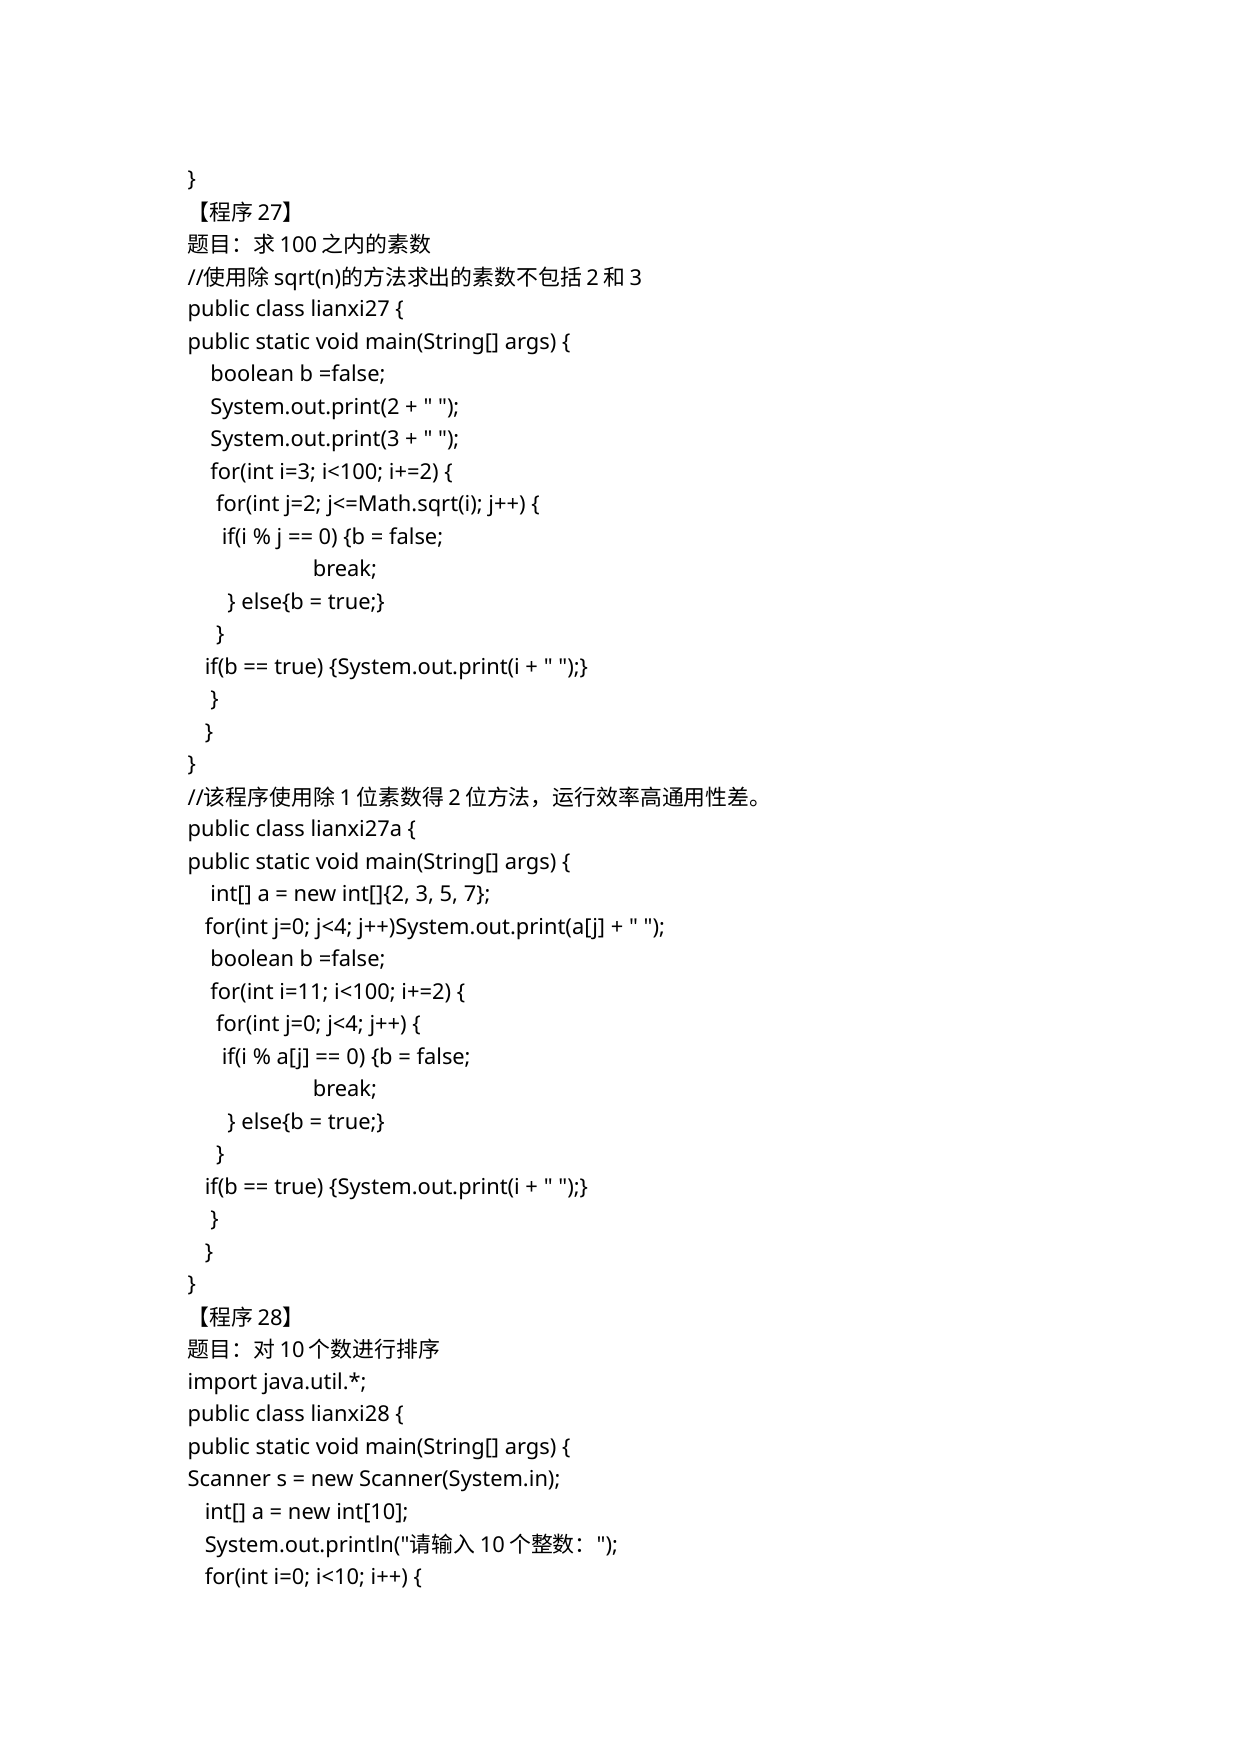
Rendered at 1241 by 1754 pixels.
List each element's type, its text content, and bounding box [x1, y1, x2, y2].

text for(int j=0; j<4; j++) { [187, 1007, 1053, 1039]
text } [187, 1202, 1053, 1234]
text public static void main(String[] args) { [187, 844, 1053, 877]
text System.out.print(3 + " "); [187, 422, 1053, 454]
text } [187, 617, 1053, 649]
text public class lianxi27a { [187, 812, 1053, 844]
text System.out.println("请输入10个整数："); [187, 1527, 1053, 1559]
text //使用除sqrt(n)的方法求出的素数不包括2和3 [187, 259, 1053, 292]
text } else{b = true;} [187, 1104, 1053, 1137]
text for(int j=2; j<=Math.sqrt(i); j++) { [187, 487, 1053, 519]
text public static void main(String[] args) { [187, 324, 1053, 357]
text } [187, 1234, 1053, 1267]
text break; [187, 552, 1053, 584]
text boolean b =false; [187, 357, 1053, 389]
text System.out.print(2 + " "); [187, 389, 1053, 422]
text 【程序27】 [187, 194, 1053, 227]
text public class lianxi27 { [187, 292, 1053, 324]
text } [187, 747, 1053, 779]
text int[] a = new int[10]; [187, 1494, 1053, 1527]
text if(b == true) {System.out.print(i + " ");} [187, 1169, 1053, 1202]
text int[] a = new int[]{2, 3, 5, 7}; [187, 877, 1053, 909]
text } else{b = true;} [187, 584, 1053, 617]
text if(i % a[j] == 0) {b = false; [187, 1039, 1053, 1072]
text //该程序使用除1位素数得2位方法，运行效率高通用性差。 [187, 779, 1053, 812]
text public class lianxi28 { [187, 1397, 1053, 1429]
text for(int j=0; j<4; j++)System.out.print(a[j] + " "); [187, 909, 1053, 942]
text break; [187, 1072, 1053, 1104]
text public static void main(String[] args) { [187, 1429, 1053, 1462]
text 题目：对10个数进行排序 [187, 1332, 1053, 1364]
text } [187, 162, 1053, 194]
text Scanner s = new Scanner(System.in); [187, 1462, 1053, 1494]
text boolean b =false; [187, 942, 1053, 974]
text 【程序28】 [187, 1299, 1053, 1332]
text for(int i=0; i<10; i++) { [187, 1559, 1053, 1592]
text for(int i=11; i<100; i+=2) { [187, 974, 1053, 1007]
text } [187, 714, 1053, 747]
text } [187, 682, 1053, 714]
text import java.util.*; [187, 1364, 1053, 1397]
text } [187, 1267, 1053, 1299]
text } [187, 1137, 1053, 1169]
text for(int i=3; i<100; i+=2) { [187, 454, 1053, 487]
text if(b == true) {System.out.print(i + " ");} [187, 649, 1053, 682]
text if(i % j == 0) {b = false; [187, 519, 1053, 552]
text 题目：求100之内的素数 [187, 227, 1053, 259]
